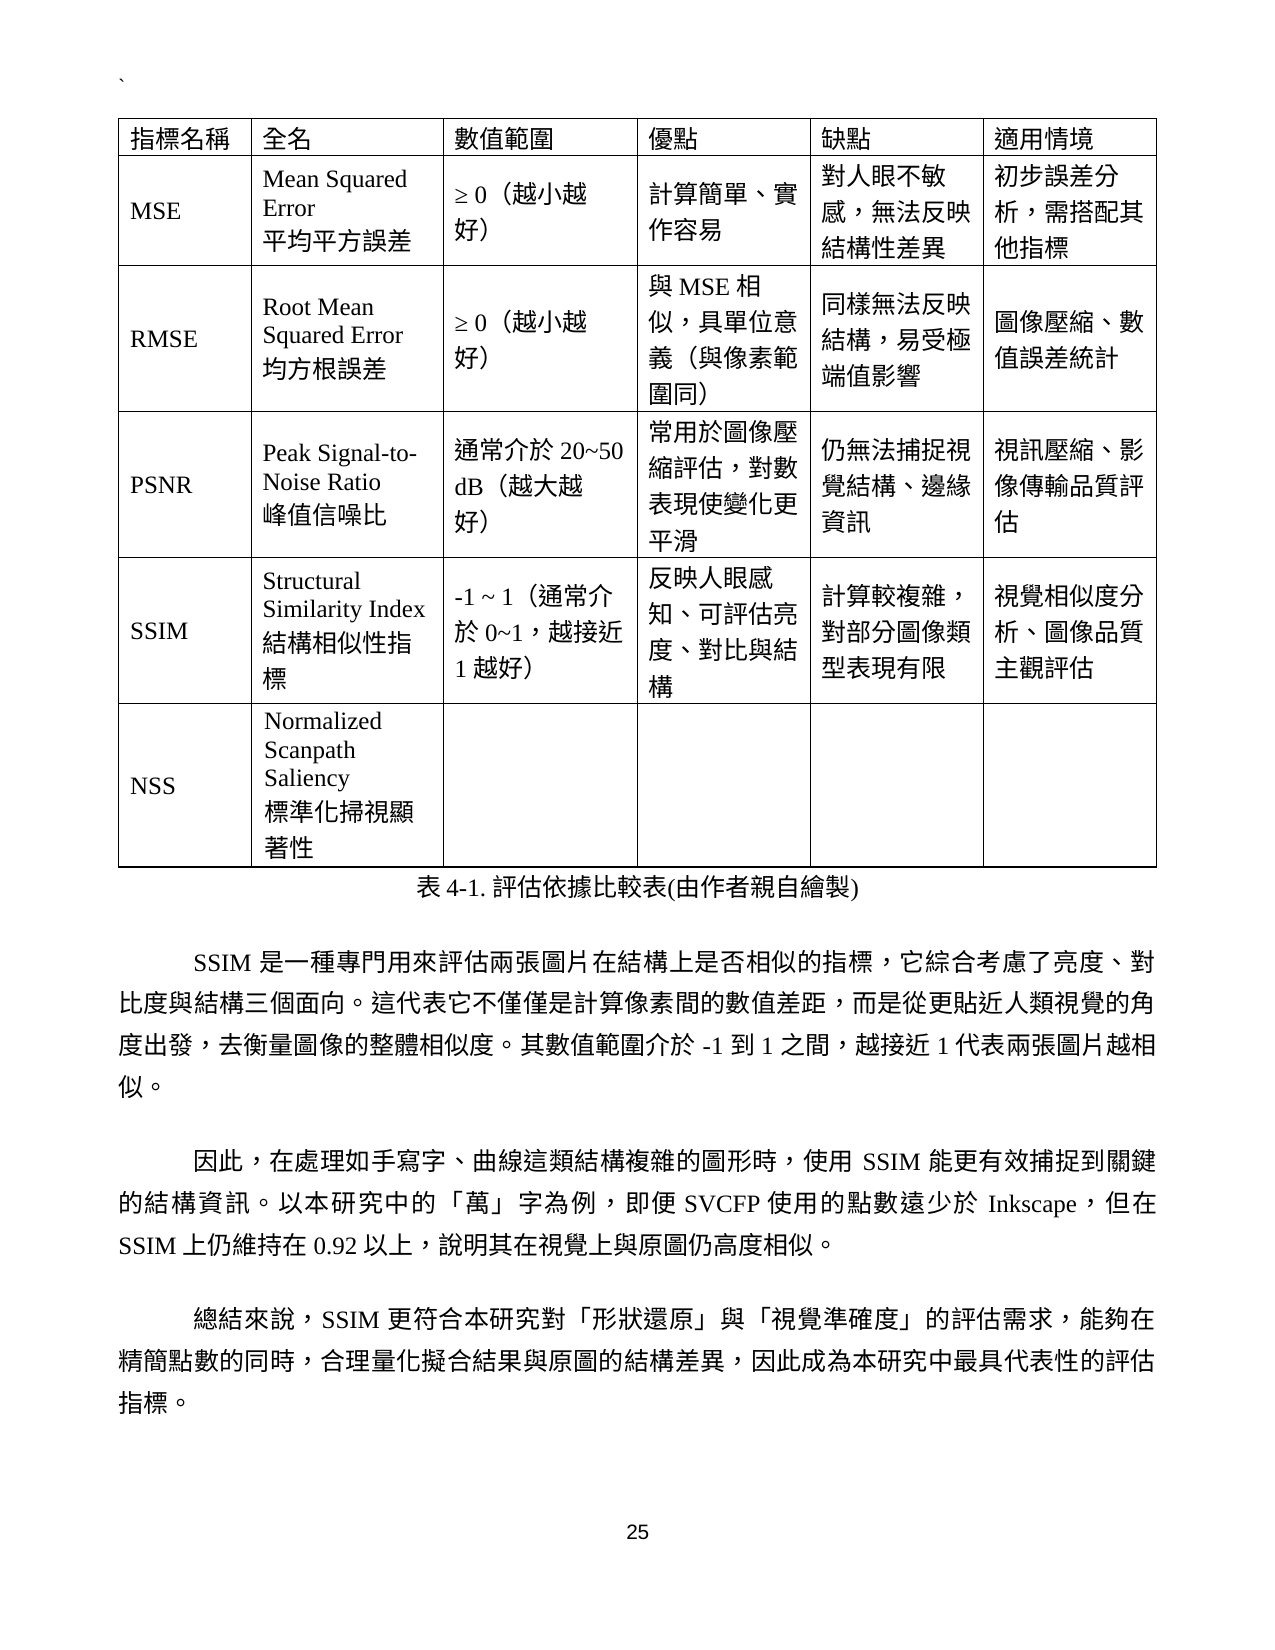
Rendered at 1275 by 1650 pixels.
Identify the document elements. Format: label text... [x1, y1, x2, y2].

table_cell 對人眼不敏感，無法反映結構性差異 [811, 156, 983, 265]
table_cell 計算較複雜，對部分圖像類型表現有限 [811, 558, 983, 703]
table_cell NSS [119, 704, 251, 866]
table_cell 反映人眼感知、可評估亮度、對比與結構 [638, 558, 810, 703]
table_cell 計算簡單、實作容易 [638, 156, 810, 265]
table_cell [811, 704, 983, 866]
table_cell PSNR [119, 412, 251, 557]
table_cell -1 ~ 1（通常介於 0~1，越接近 1 越好） [444, 558, 637, 703]
table_cell 通常介於 20~50 dB（越大越好） [444, 412, 637, 557]
table_cell 同樣無法反映結構，易受極端值影響 [811, 266, 983, 411]
table_cell 視訊壓縮、影像傳輸品質評估 [984, 412, 1156, 557]
text 總結來說，SSIM 更符合本研究對「形狀還原」與「視覺準確度」的評估需求，能夠在精簡點數的同時，合理量化擬合結果與原圖的結構差異，因此成為本研究中最具代表性的評估指標。 [118, 1300, 1157, 1419]
table_header 數值範圍 [444, 119, 637, 155]
table_cell 視覺相似度分析、圖像品質主觀評估 [984, 558, 1156, 703]
table_cell [444, 704, 637, 866]
text 表4-1. 評估依據比較表(由作者親自繪製) [118, 868, 1157, 904]
table_cell RMSE [119, 266, 251, 411]
table_cell ≥ 0（越小越好） [444, 156, 637, 265]
table_cell 常用於圖像壓縮評估，對數表現使變化更平滑 [638, 412, 810, 557]
table_cell SSIM [119, 558, 251, 703]
table_cell [984, 704, 1156, 866]
table_cell ≥ 0（越小越好） [444, 266, 637, 411]
table_cell 與MSE 相似，具單位意義（與像素範圍同） [638, 266, 810, 411]
text SSIM 是一種專門用來評估兩張圖片在結構上是否相似的指標，它綜合考慮了亮度、對比度與結構三個面向。這代表它不僅僅是計算像素間的數值差距，而是從更貼近人類視覺的角度出發，去衡量圖像的整體相似度。其數值範圍介於 -1 到 1 之間，越接近 1 代表兩張圖片越相似。 [118, 942, 1157, 1103]
table_cell Structural Similarity Index 結構相似性指標 [252, 558, 443, 703]
table_header 全名 [252, 119, 443, 155]
table_header 指標名稱 [119, 119, 251, 155]
table_cell 仍無法捕捉視覺結構、邊緣資訊 [811, 412, 983, 557]
table_header 適用情境 [984, 119, 1156, 155]
table_cell MSE [119, 156, 251, 265]
table_cell Peak Signal-to-Noise Ratio 峰值信噪比 [252, 412, 443, 557]
table_header 缺點 [811, 119, 983, 155]
table_header 優點 [638, 119, 810, 155]
table_cell [638, 704, 810, 866]
table_cell 圖像壓縮、數值誤差統計 [984, 266, 1156, 411]
table_cell Mean Squared Error 平均平方誤差 [252, 156, 443, 265]
table_cell Root Mean Squared Error 均方根誤差 [252, 266, 443, 411]
table_cell 初步誤差分析，需搭配其他指標 [984, 156, 1156, 265]
table_cell [252, 704, 443, 866]
text 因此，在處理如手寫字、曲線這類結構複雜的圖形時，使用 SSIM 能更有效捕捉到關鍵的結構資訊。以本研究中的「萬」字為例，即便SVCFP使用的點數遠少於 Inkscape，但在 SSIM 上仍維持在 0.92 以上，說明其在視覺上與原圖仍高度相似。 [118, 1142, 1157, 1261]
